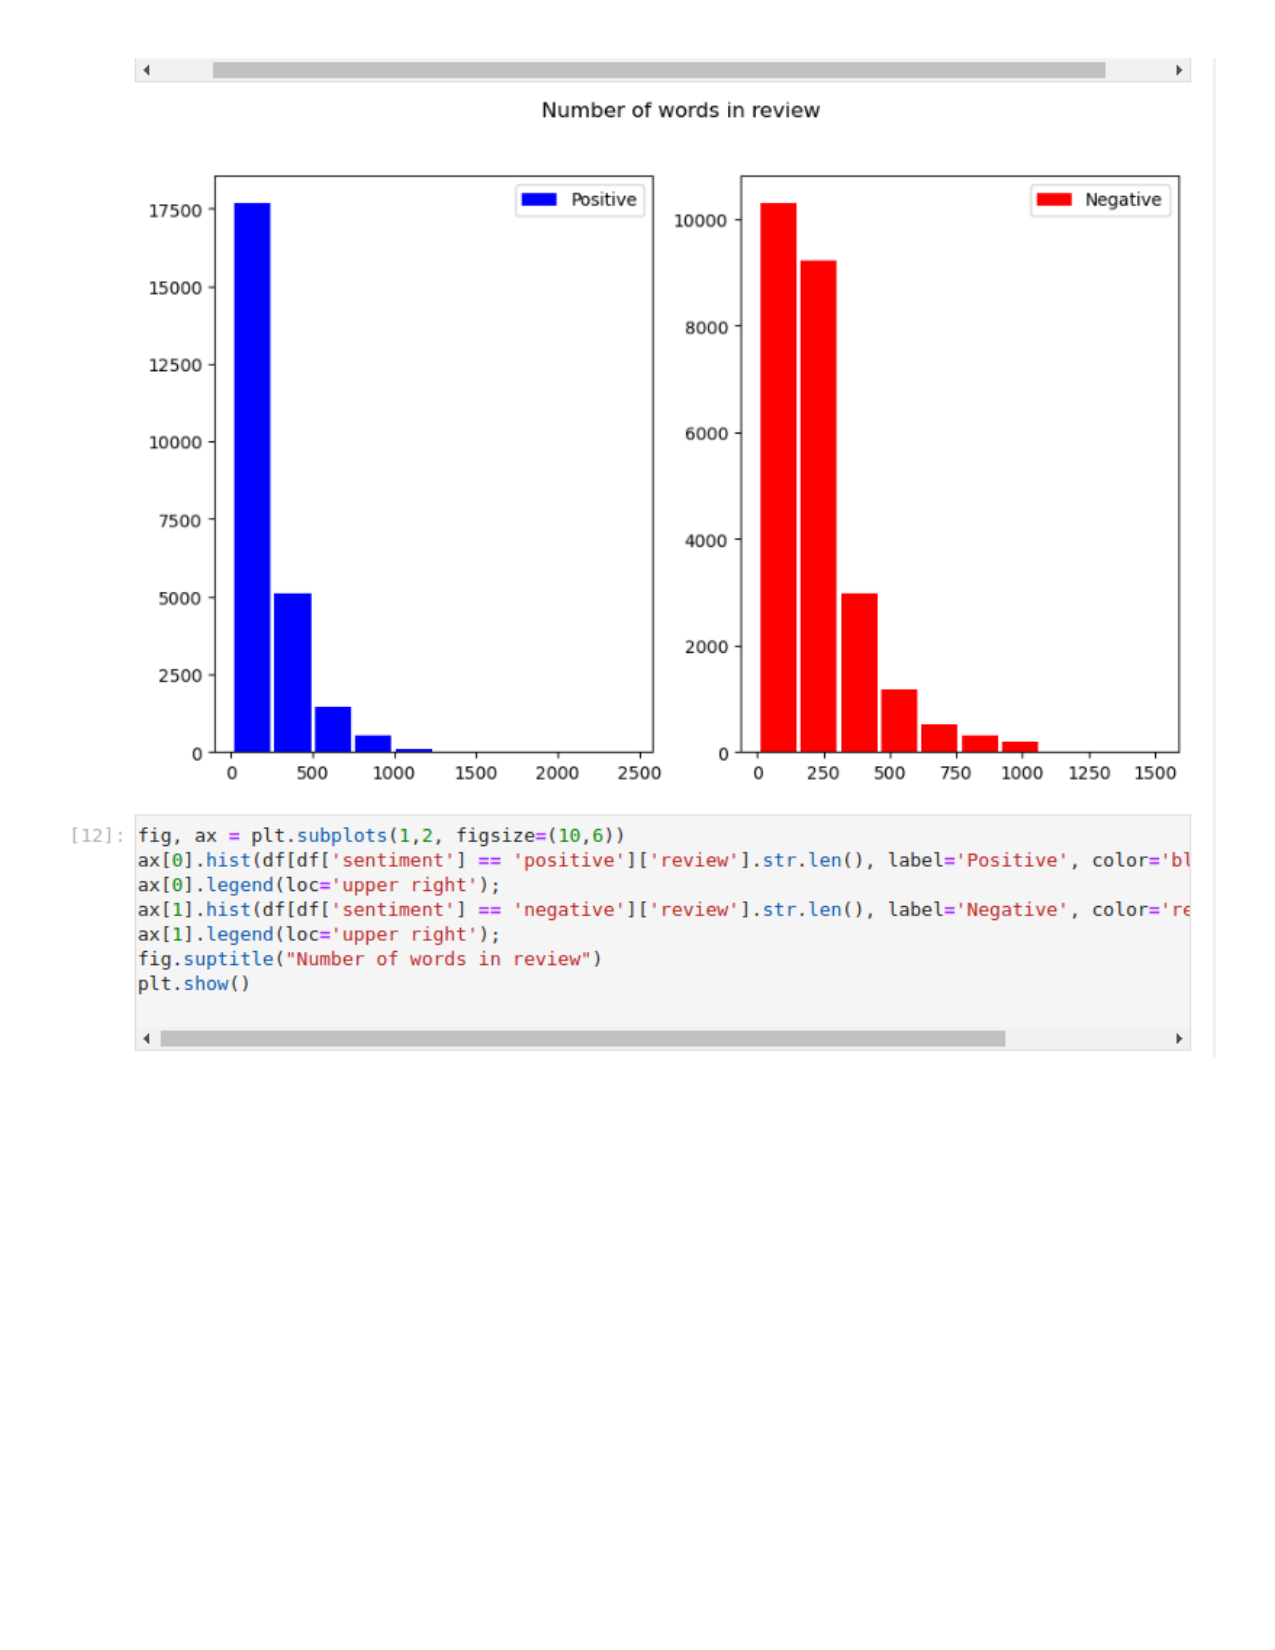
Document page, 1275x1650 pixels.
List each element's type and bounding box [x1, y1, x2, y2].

picture [58, 58, 1216, 1057]
